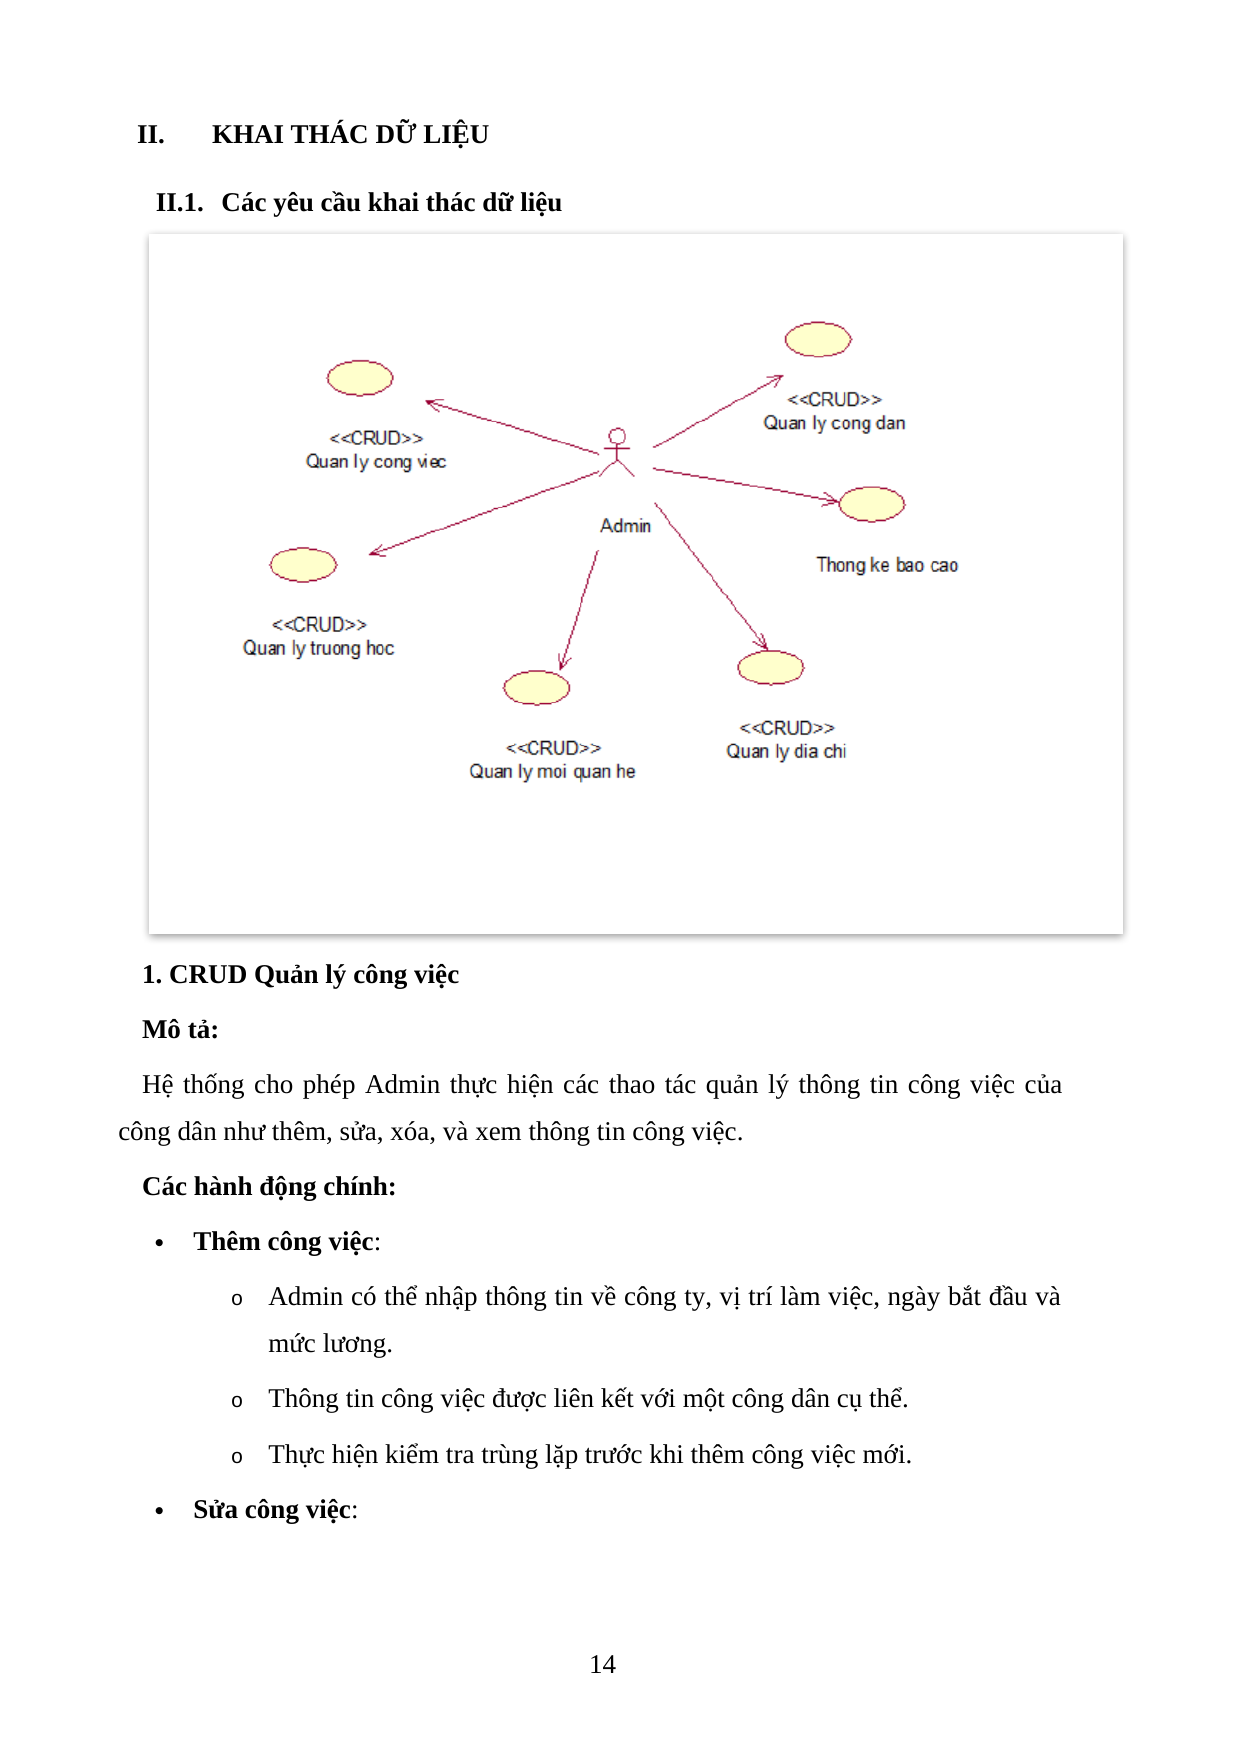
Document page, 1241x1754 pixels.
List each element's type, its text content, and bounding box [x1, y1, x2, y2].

subtitle Các yêu cầu khai thác dữ liệu [156, 186, 1055, 217]
text Hệ thống cho phép Admin thực hiện các thao tác quản lý thông tin công việc của công dân như thêm, sửa, xóa, và xem thông tin công việc. [118, 1068, 1063, 1146]
subtitle KHAI THÁC DỮ LIỆU [137, 118, 1063, 149]
list Sửa công việc: [156, 1493, 1063, 1524]
list Admin có thể nhập thông tin về công ty, vị trí làm việc, ngày bắt đầu và mức lương. [231, 1280, 1063, 1358]
text Mô tả: [118, 1013, 1063, 1044]
list Thêm công việc: [156, 1225, 1063, 1256]
text 1. CRUD Quản lý công việc [118, 958, 1063, 989]
text Các hành động chính: [118, 1170, 1063, 1201]
picture [164, 248, 1109, 919]
list Thông tin công việc được liên kết với một công dân cụ thể. [231, 1382, 1063, 1414]
list Thực hiện kiểm tra trùng lặp trước khi thêm công việc mới. [231, 1438, 1063, 1469]
